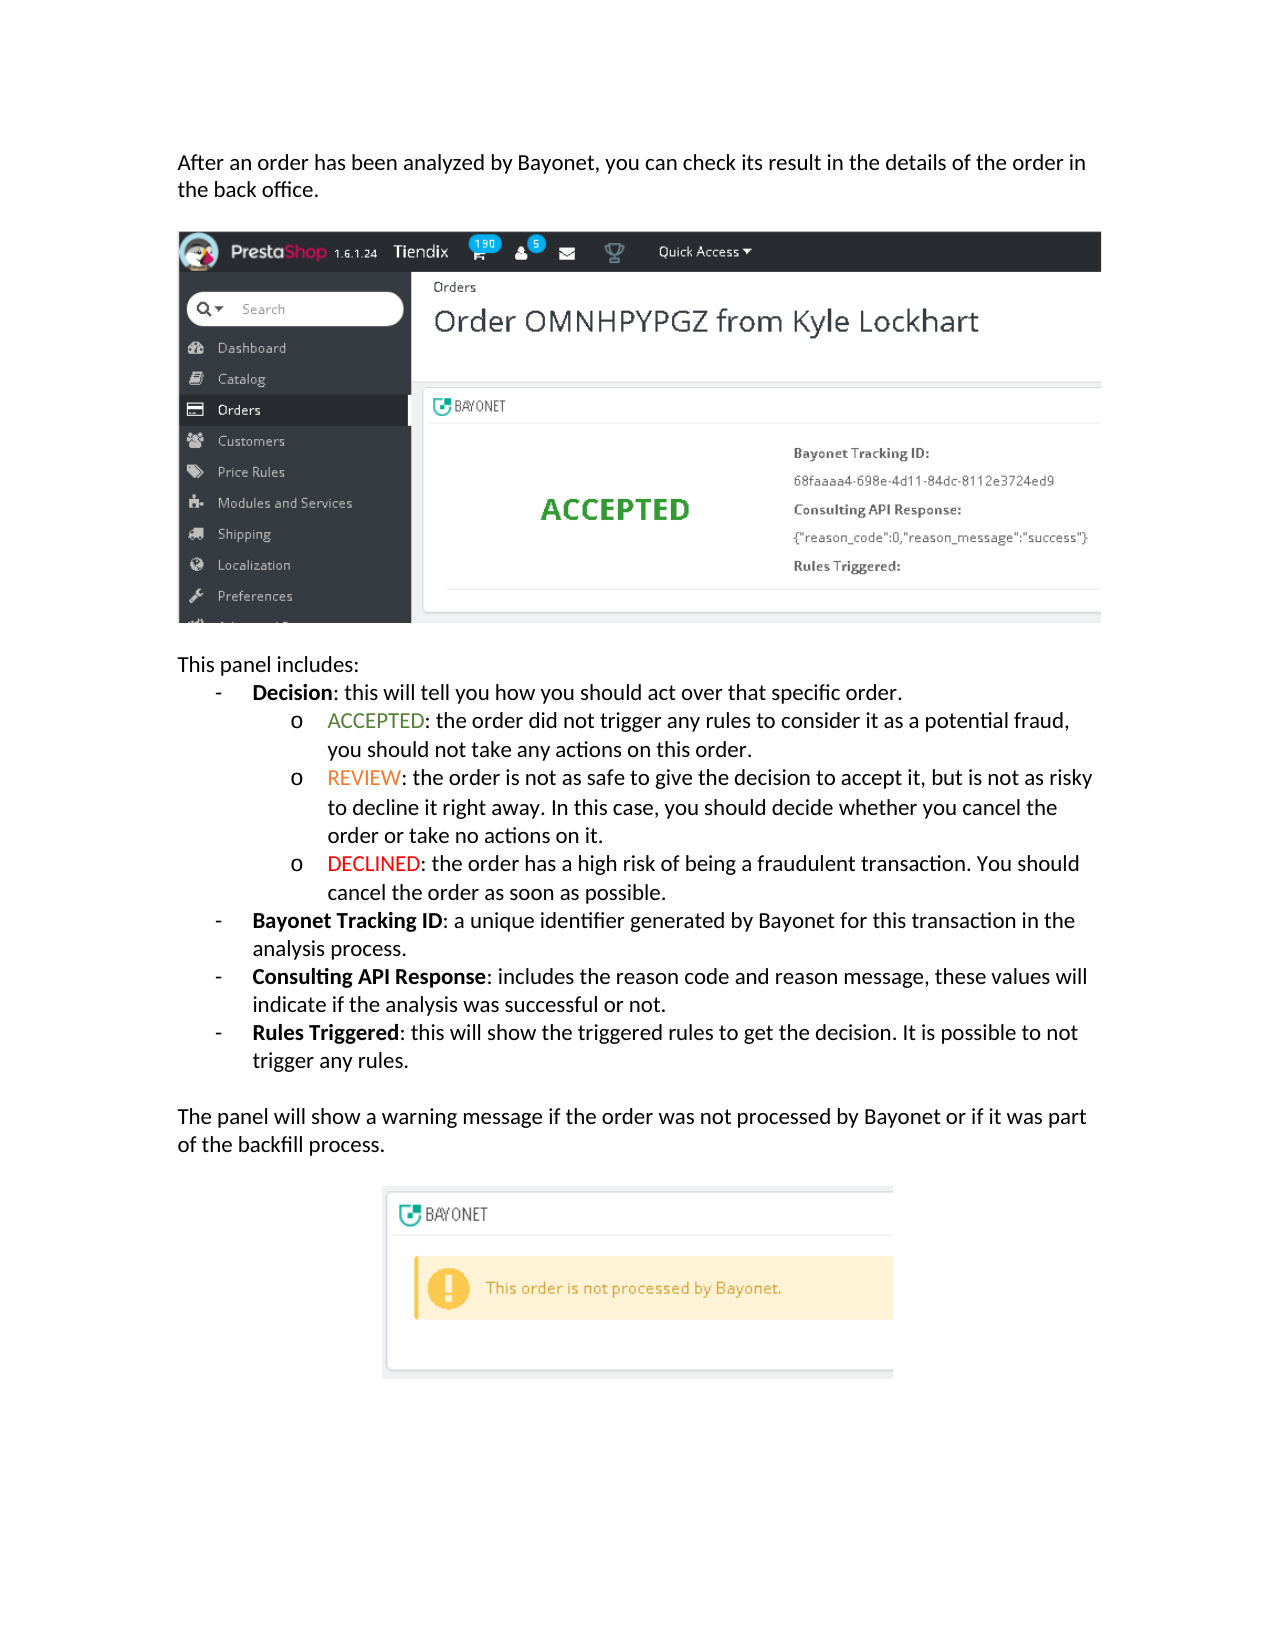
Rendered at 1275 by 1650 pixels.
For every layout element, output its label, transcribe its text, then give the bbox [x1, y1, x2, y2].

list DECLINED: the order has a high risk of being a fraudulent transaction. You should cancel the order as soon as possible. [290, 849, 1098, 906]
list Bayonet Tracking ID: a unique identifier generated by Bayonet for this transaction in the analysis process. [215, 906, 1098, 962]
list Rules Triggered: this will show the triggered rules to get the decision. It is possible to not trigger any rules. [215, 1018, 1098, 1074]
picture [177, 231, 1102, 623]
picture [382, 1186, 893, 1379]
list Decision: this will tell you how you should act over that specific order. [215, 678, 1098, 706]
list Consulting API Response: includes the reason code and reason message, these values will indicate if the analysis was successful or not. [215, 962, 1098, 1018]
list ACCEPTED: the order did not trigger any rules to consider it as a potential fraud, you should not take any actions on this order. [290, 706, 1098, 763]
text The panel will show a warning message if the order was not processed by Bayonet or if it was part of the backfill process. [177, 1102, 1098, 1158]
text This panel includes: [177, 650, 1098, 678]
text After an order has been analyzed by Bayonet, you can check its result in the details of the order in the back office. [177, 148, 1098, 204]
list REVIEW: the order is not as safe to give the decision to accept it, but is not as risky to decline it right away. In this case, you should decide whether you cancel the order or take no actions on it. [290, 763, 1098, 849]
